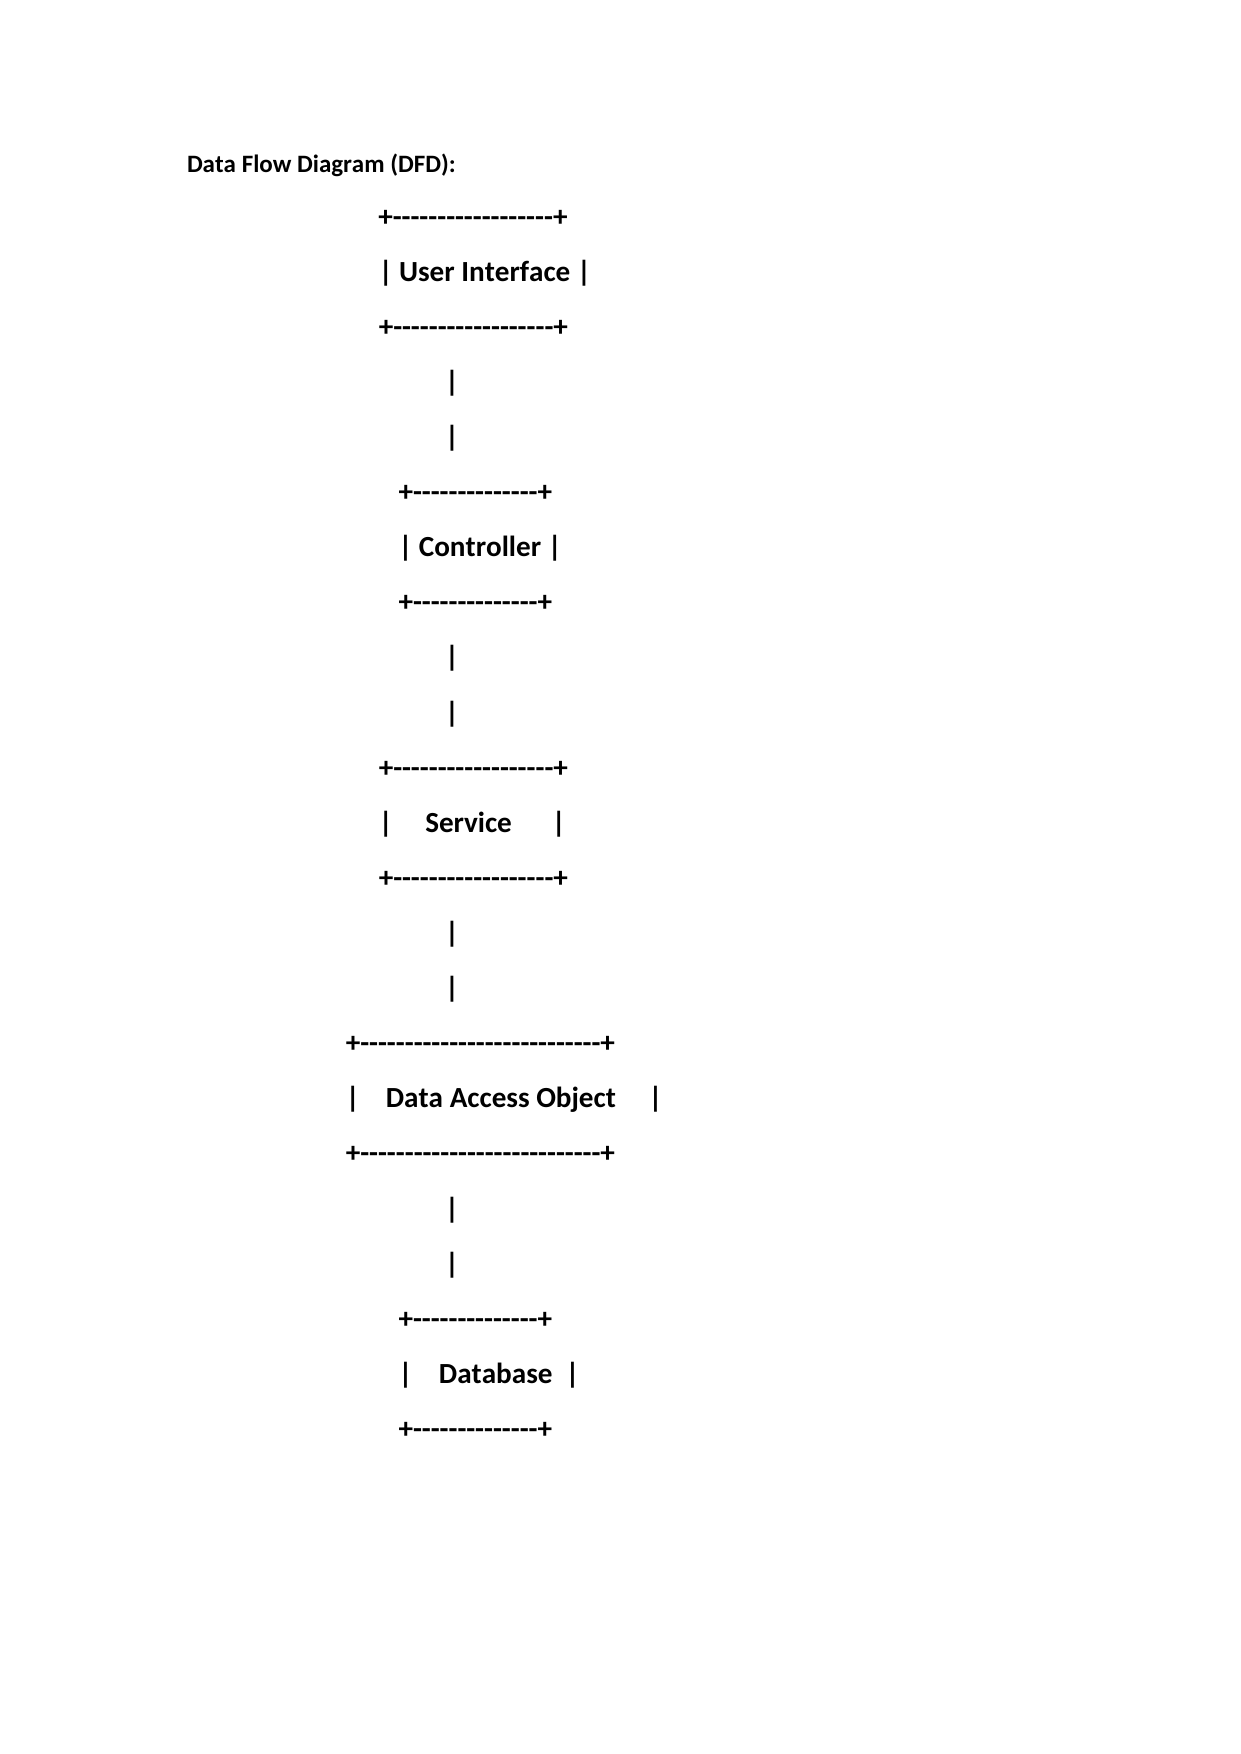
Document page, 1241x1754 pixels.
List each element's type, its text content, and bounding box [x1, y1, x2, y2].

text | Service | [378, 804, 1101, 839]
text | [139, 418, 459, 454]
text +--------------+ [398, 1300, 1101, 1336]
text | [139, 914, 459, 950]
text +------------------+ [378, 198, 1101, 233]
text +--------------+ [398, 473, 1101, 509]
text | User Interface | [378, 253, 1101, 288]
text +--------------+ [398, 583, 1101, 619]
text +---------------------------+ [346, 1024, 1101, 1060]
text +------------------+ [378, 749, 1101, 784]
text | [139, 1190, 459, 1225]
text Data Flow Diagram (DFD): [139, 148, 456, 178]
text | Database | [398, 1355, 1101, 1391]
text | [139, 969, 459, 1005]
text +---------------------------+ [346, 1134, 1101, 1170]
text +------------------+ [378, 859, 1101, 895]
text +--------------+ [398, 1410, 1101, 1446]
text | [139, 694, 459, 729]
text | [139, 363, 459, 398]
text | [139, 1245, 459, 1280]
text | Data Access Object | [346, 1079, 1101, 1115]
text | Controller | [398, 528, 1101, 564]
text +------------------+ [378, 308, 1101, 343]
text | [139, 638, 459, 674]
